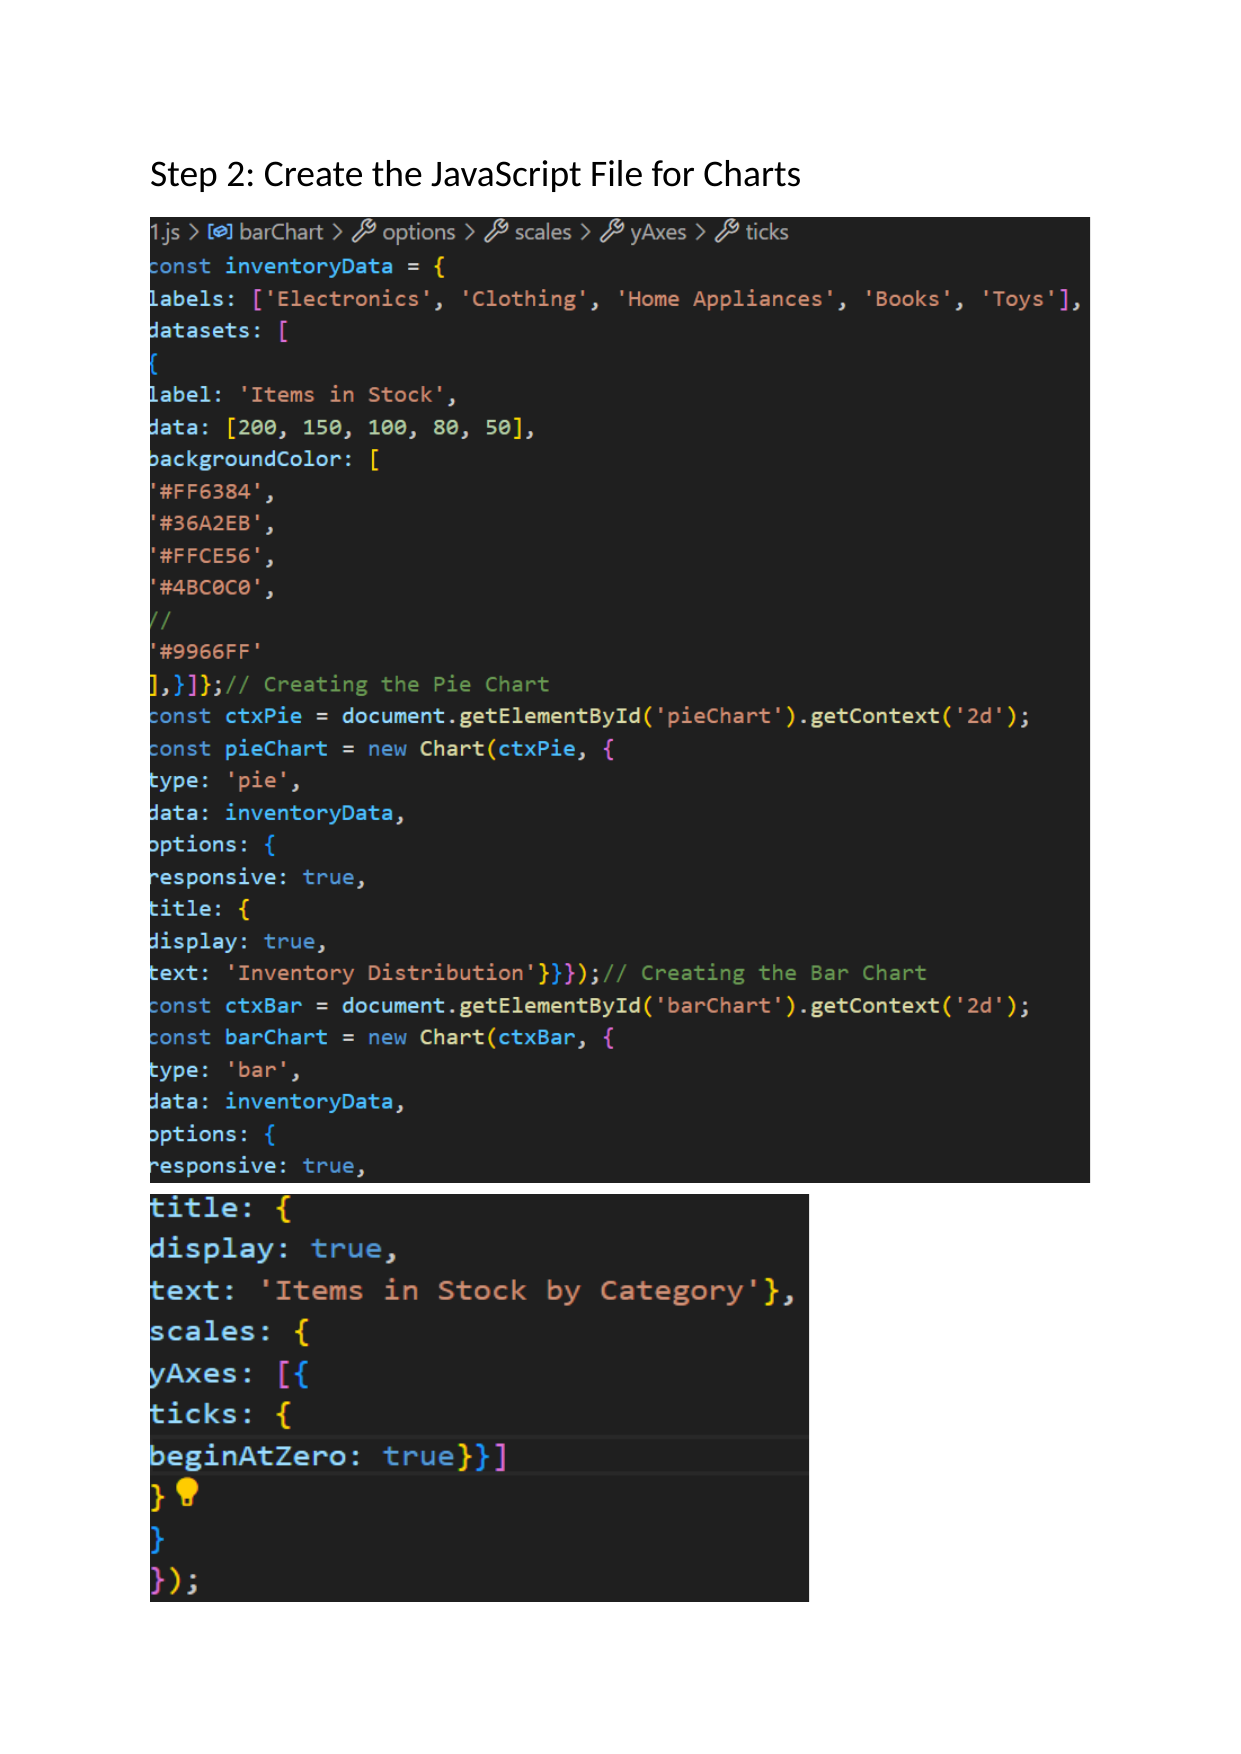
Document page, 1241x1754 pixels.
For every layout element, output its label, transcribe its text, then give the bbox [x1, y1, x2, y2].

picture [150, 217, 1091, 1183]
text Step 2: Create the JavaScript File for Charts [150, 150, 1090, 196]
picture [150, 1194, 810, 1602]
